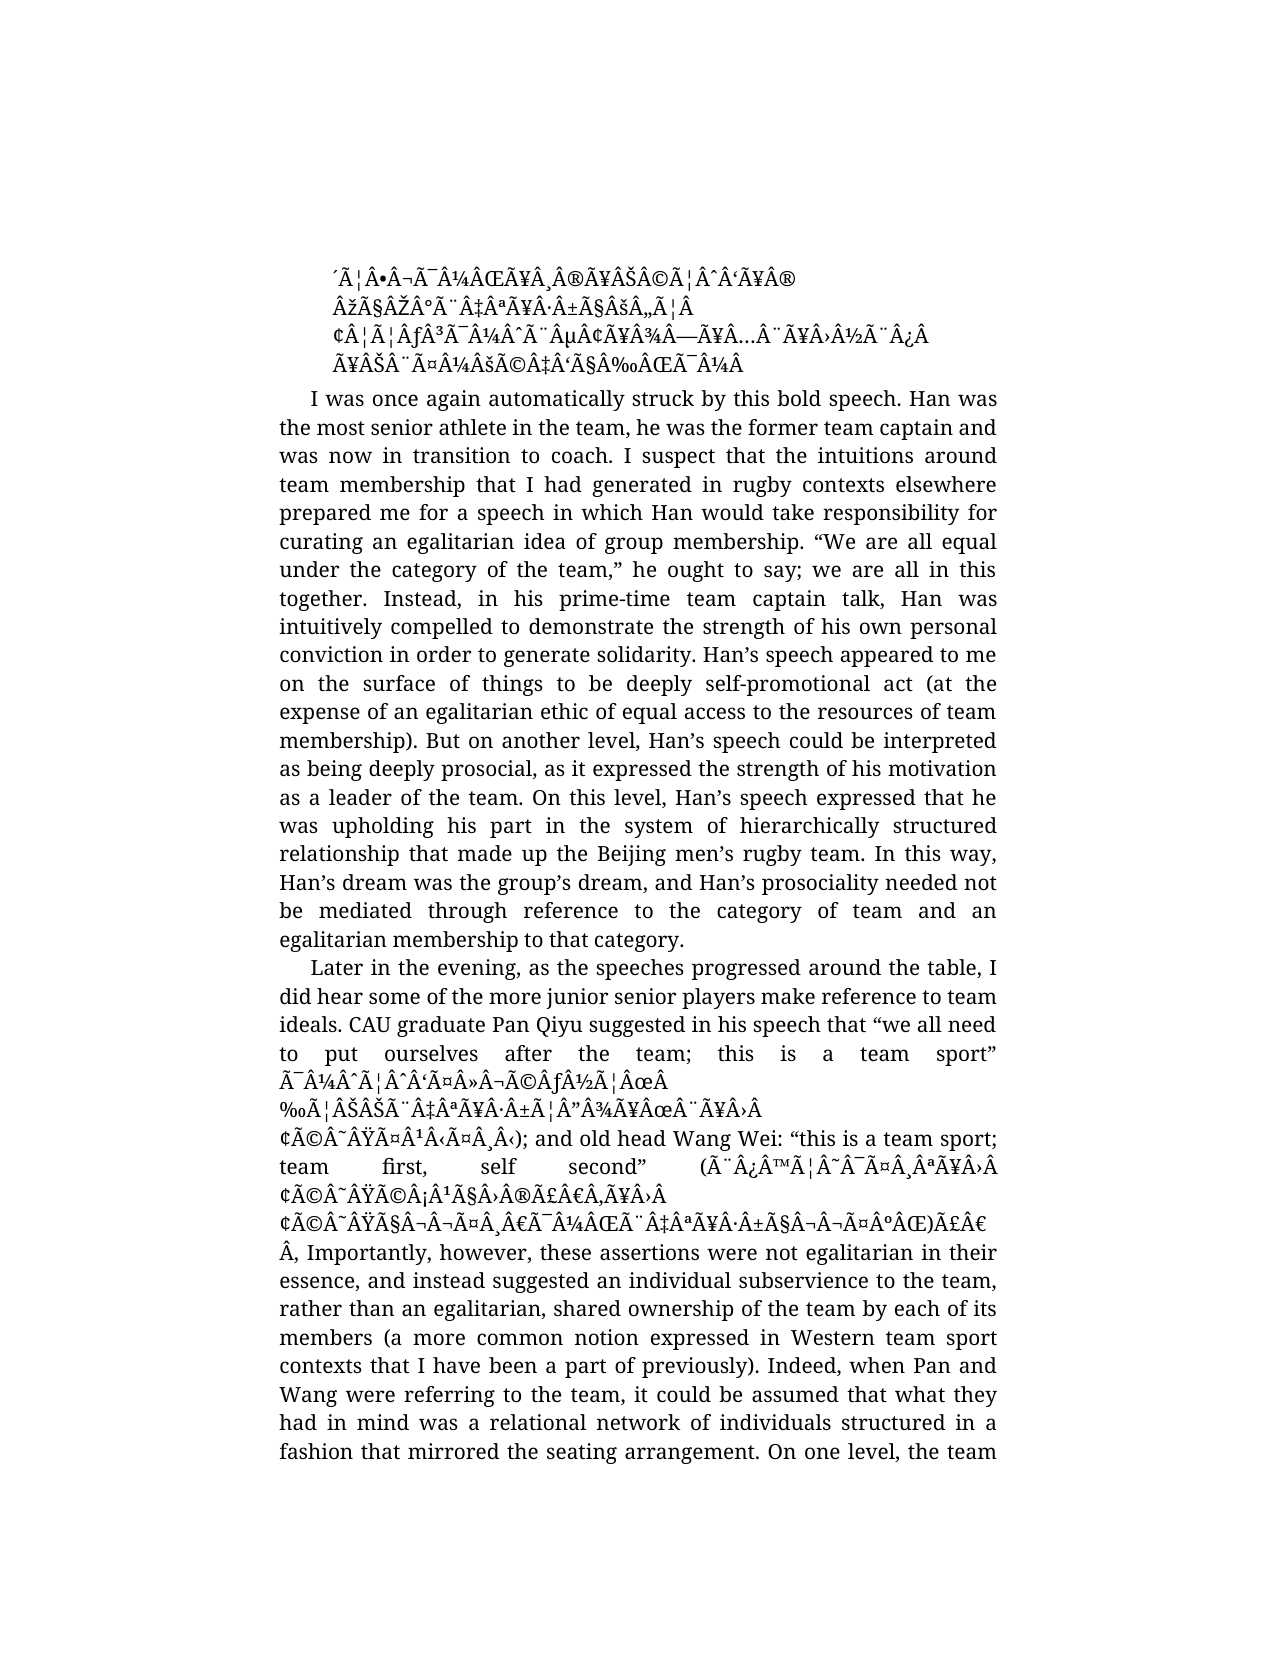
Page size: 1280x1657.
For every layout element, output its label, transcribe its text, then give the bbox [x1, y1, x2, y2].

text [332, 264, 944, 378]
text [279, 953, 998, 1465]
text I was once again automatically struck by this bold speech. Han was the most senior athlete in the team, he was the former team captain and was now in transition to coach. I suspect that the intuitions around team membership that I had generated in rugby contexts elsewhere prepared me for a speech in which Han would take responsibility for curating an egalitarian idea of group membership. “We are all equal under the category of the team,” he ought to say; we are all in this together. Instead, in his prime-time team captain talk, Han was intuitively compelled to demonstrate the strength of his own personal conviction in order to generate solidarity. Han’s speech appeared to me on the surface of things to be deeply self-promotional act (at the expense of an egalitarian ethic of equal access to the resources of team membership). But on another level, Han’s speech could be interpreted as being deeply prosocial, as it expressed the strength of his motivation as a leader of the team. On this level, Han’s speech expressed that he was upholding his part in the system of hierarchically structured relationship that made up the Beijing men’s rugby team. In this way, Han’s dream was the group’s dream, and Han’s prosociality needed not be mediated through reference to the category of team and an egalitarian membership to that category. [279, 384, 998, 953]
